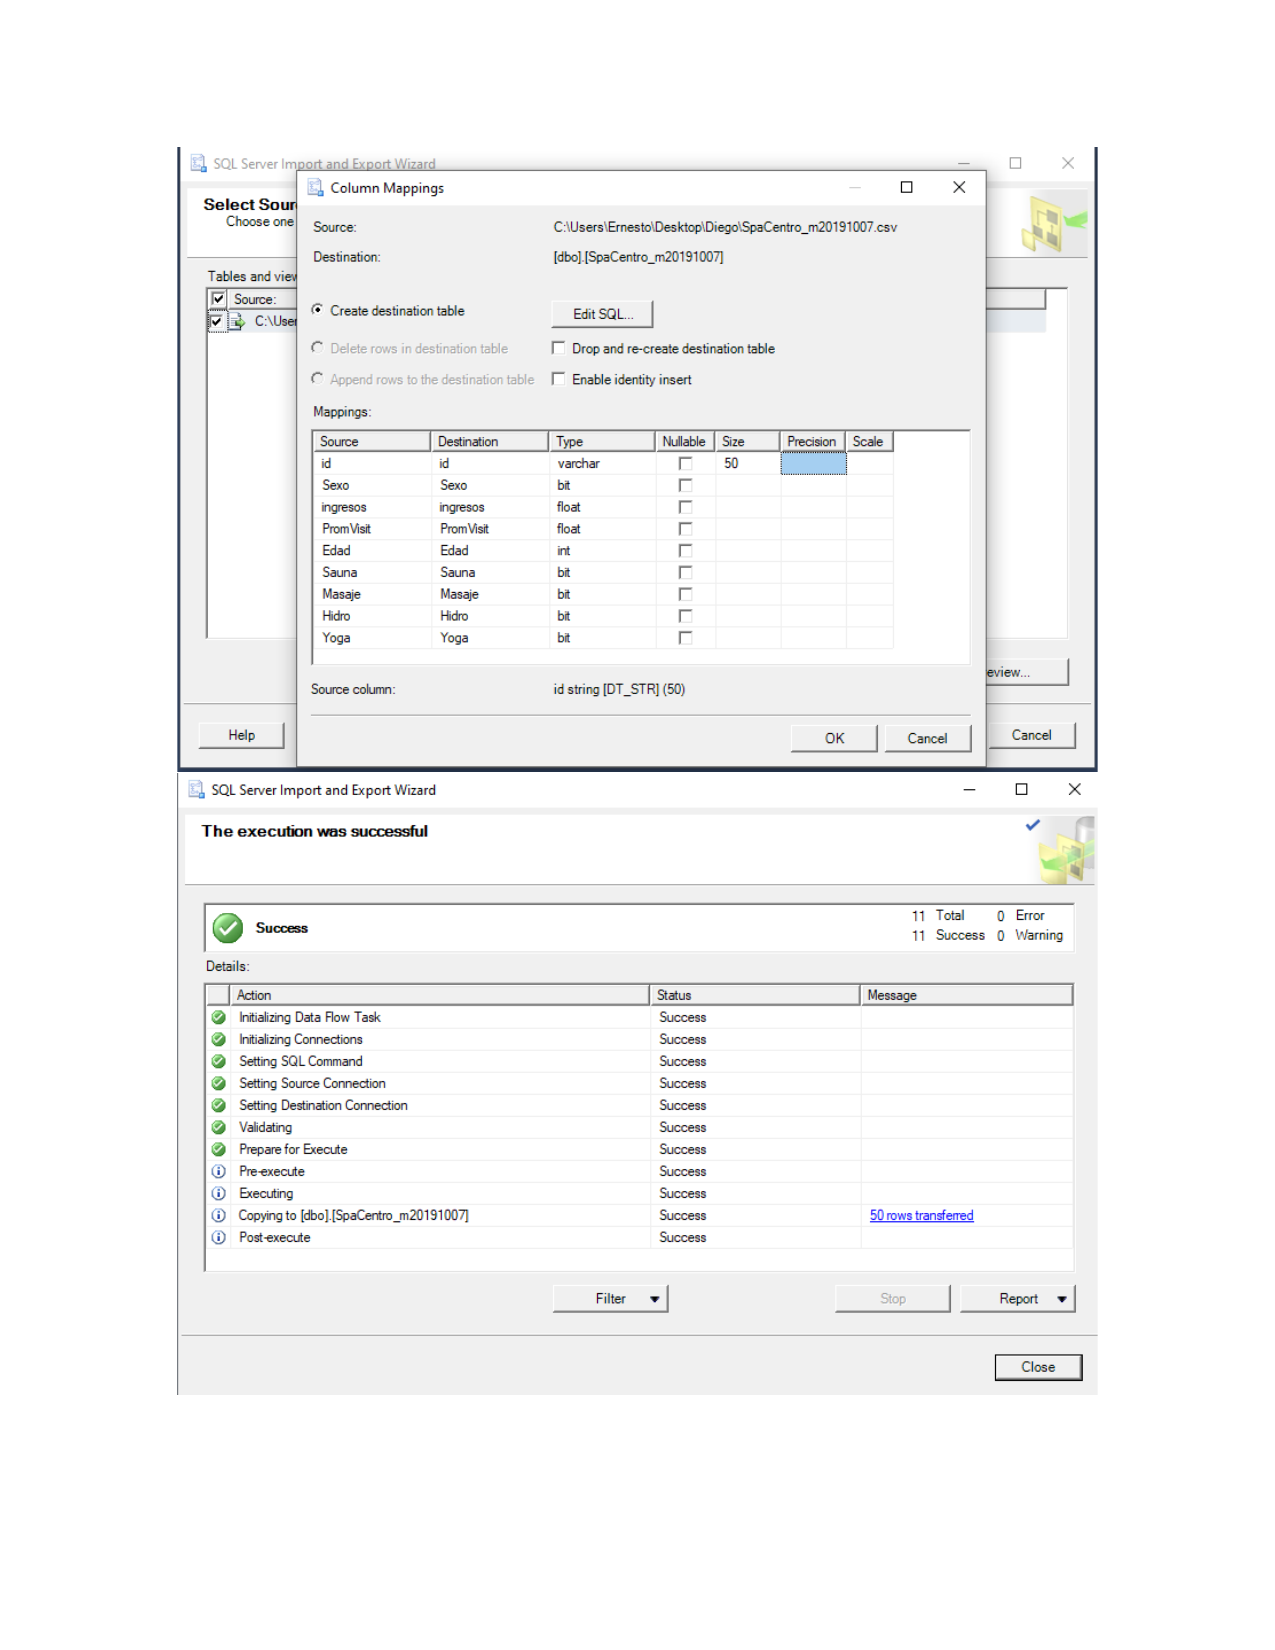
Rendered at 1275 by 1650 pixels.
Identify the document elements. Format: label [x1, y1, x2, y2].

picture [177, 147, 1098, 772]
picture [177, 773, 1098, 1395]
